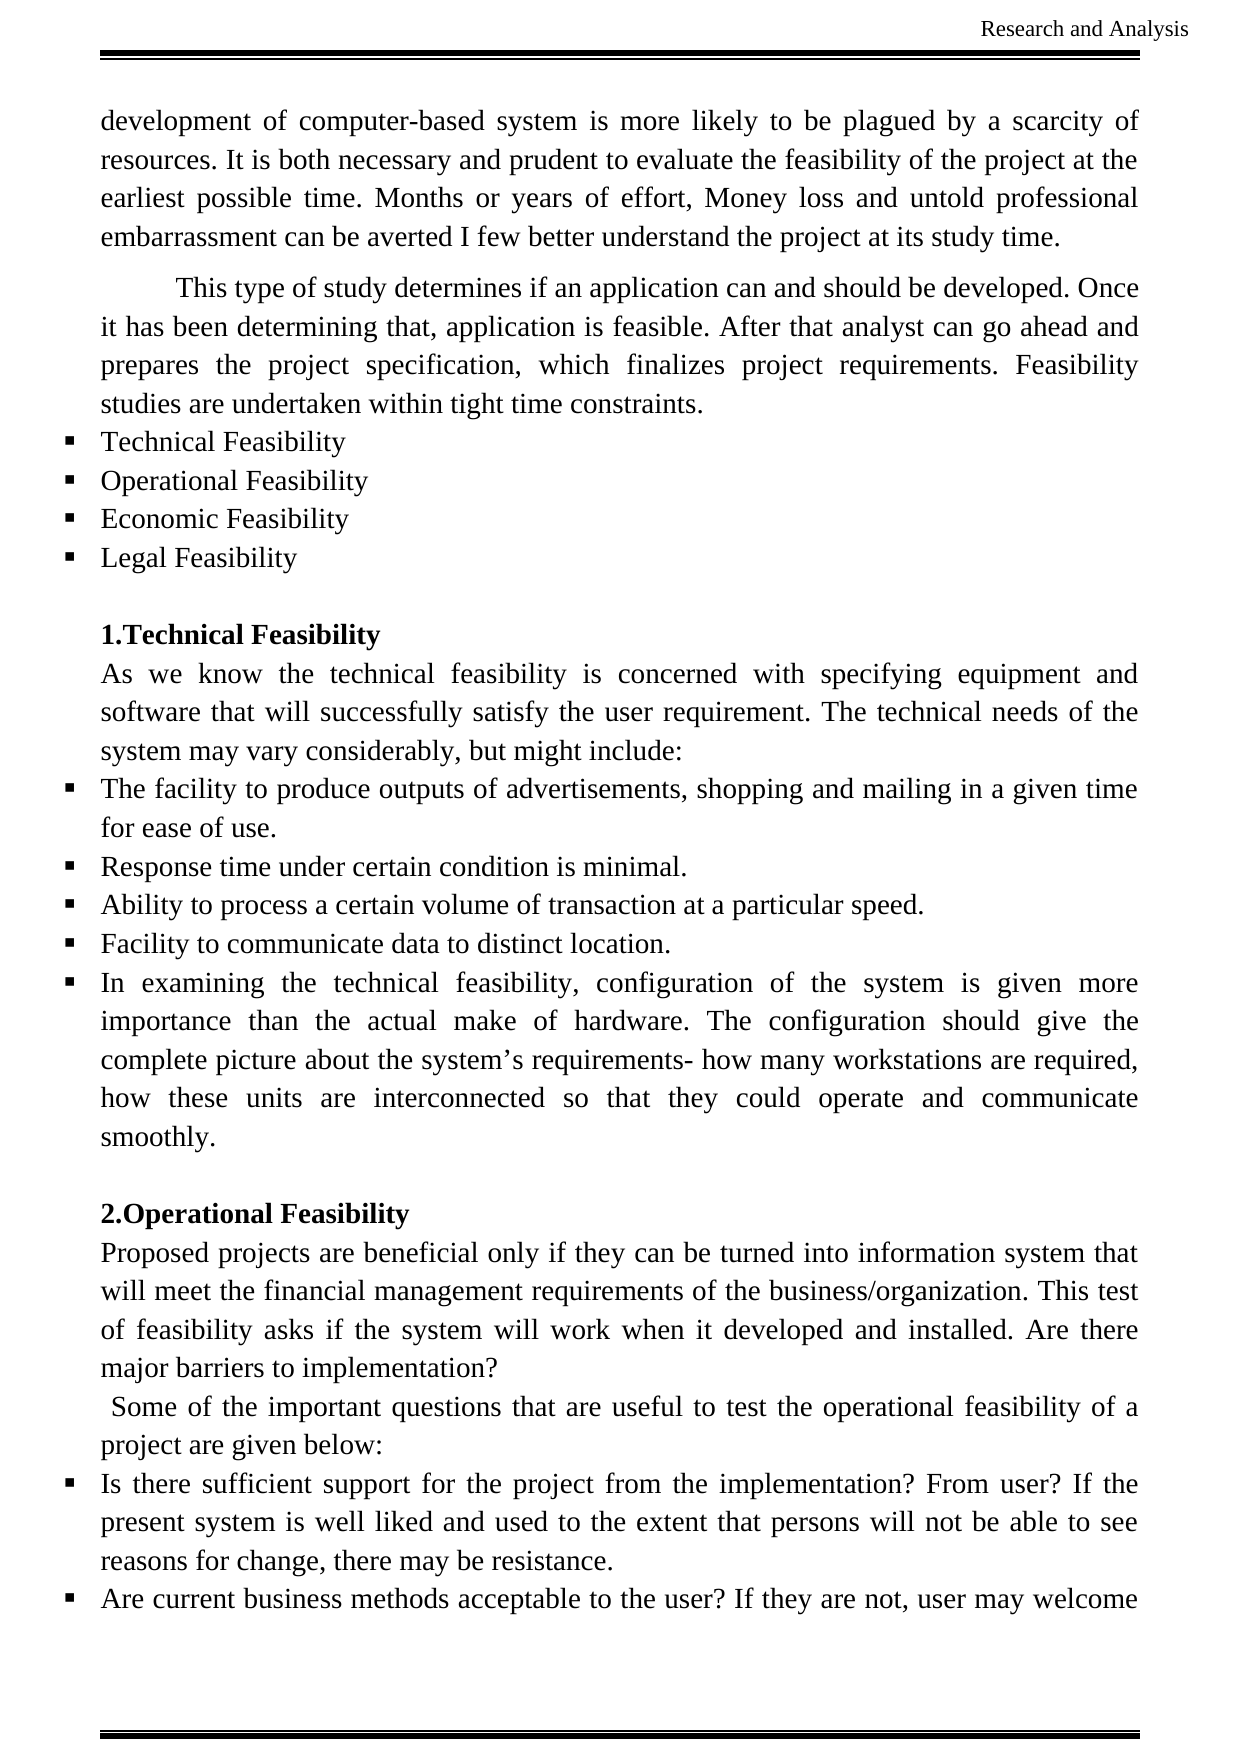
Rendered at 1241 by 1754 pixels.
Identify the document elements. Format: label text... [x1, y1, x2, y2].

text Proposed projects are beneficial only if they can be turned into information system that will meet the financial management requirements of the business/organization. This test of feasibility asks if the system will work when it developed and installed. Are there major barriers to implementation? [100, 1235, 1140, 1384]
text Some of the important questions that are useful to test the operational feasibility of a project are given below: [100, 1389, 1140, 1461]
list Ability to process a certain volume of transaction at a particular speed. [63, 887, 1140, 921]
text 2.Operational Feasibility [100, 1196, 1140, 1230]
list Facility to communicate data to distinct location. [63, 926, 1140, 960]
list Response time under certain condition is minimal. [63, 849, 1140, 882]
list The facility to produce outputs of advertisements, shopping and mailing in a given time for ease of use. [63, 772, 1140, 844]
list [63, 1582, 1140, 1615]
text As we know the technical feasibility is concerned with specifying equipment and software that will successfully satisfy the user requirement. The technical needs of the system may vary considerably, but might include: [100, 656, 1140, 767]
list Operational Feasibility [63, 463, 1140, 497]
list Economic Feasibility [63, 502, 1140, 535]
list Technical Feasibility [63, 424, 1140, 458]
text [100, 103, 1140, 253]
text 1.Technical Feasibility [100, 617, 1140, 651]
list In examining the technical feasibility, configuration of the system is given more importance than the actual make of hardware. The configuration should give the complete picture about the system’s requirements- how many workstations are required, how these units are interconnected so that they could operate and communicate smoothly. [63, 965, 1140, 1153]
list Legal Feasibility [63, 540, 1140, 574]
list Is there sufficient support for the project from the implementation? From user? If the present system is well liked and used to the extent that persons will not be able to see reasons for change, there may be resistance. [63, 1466, 1140, 1577]
text This type of study determines if an application can and should be developed. Once it has been determining that, application is feasible. After that analyst can go ahead and prepares the project specification, which finalizes project requirements. Feasibility studies are undertaken within tight time constraints. [100, 270, 1140, 419]
